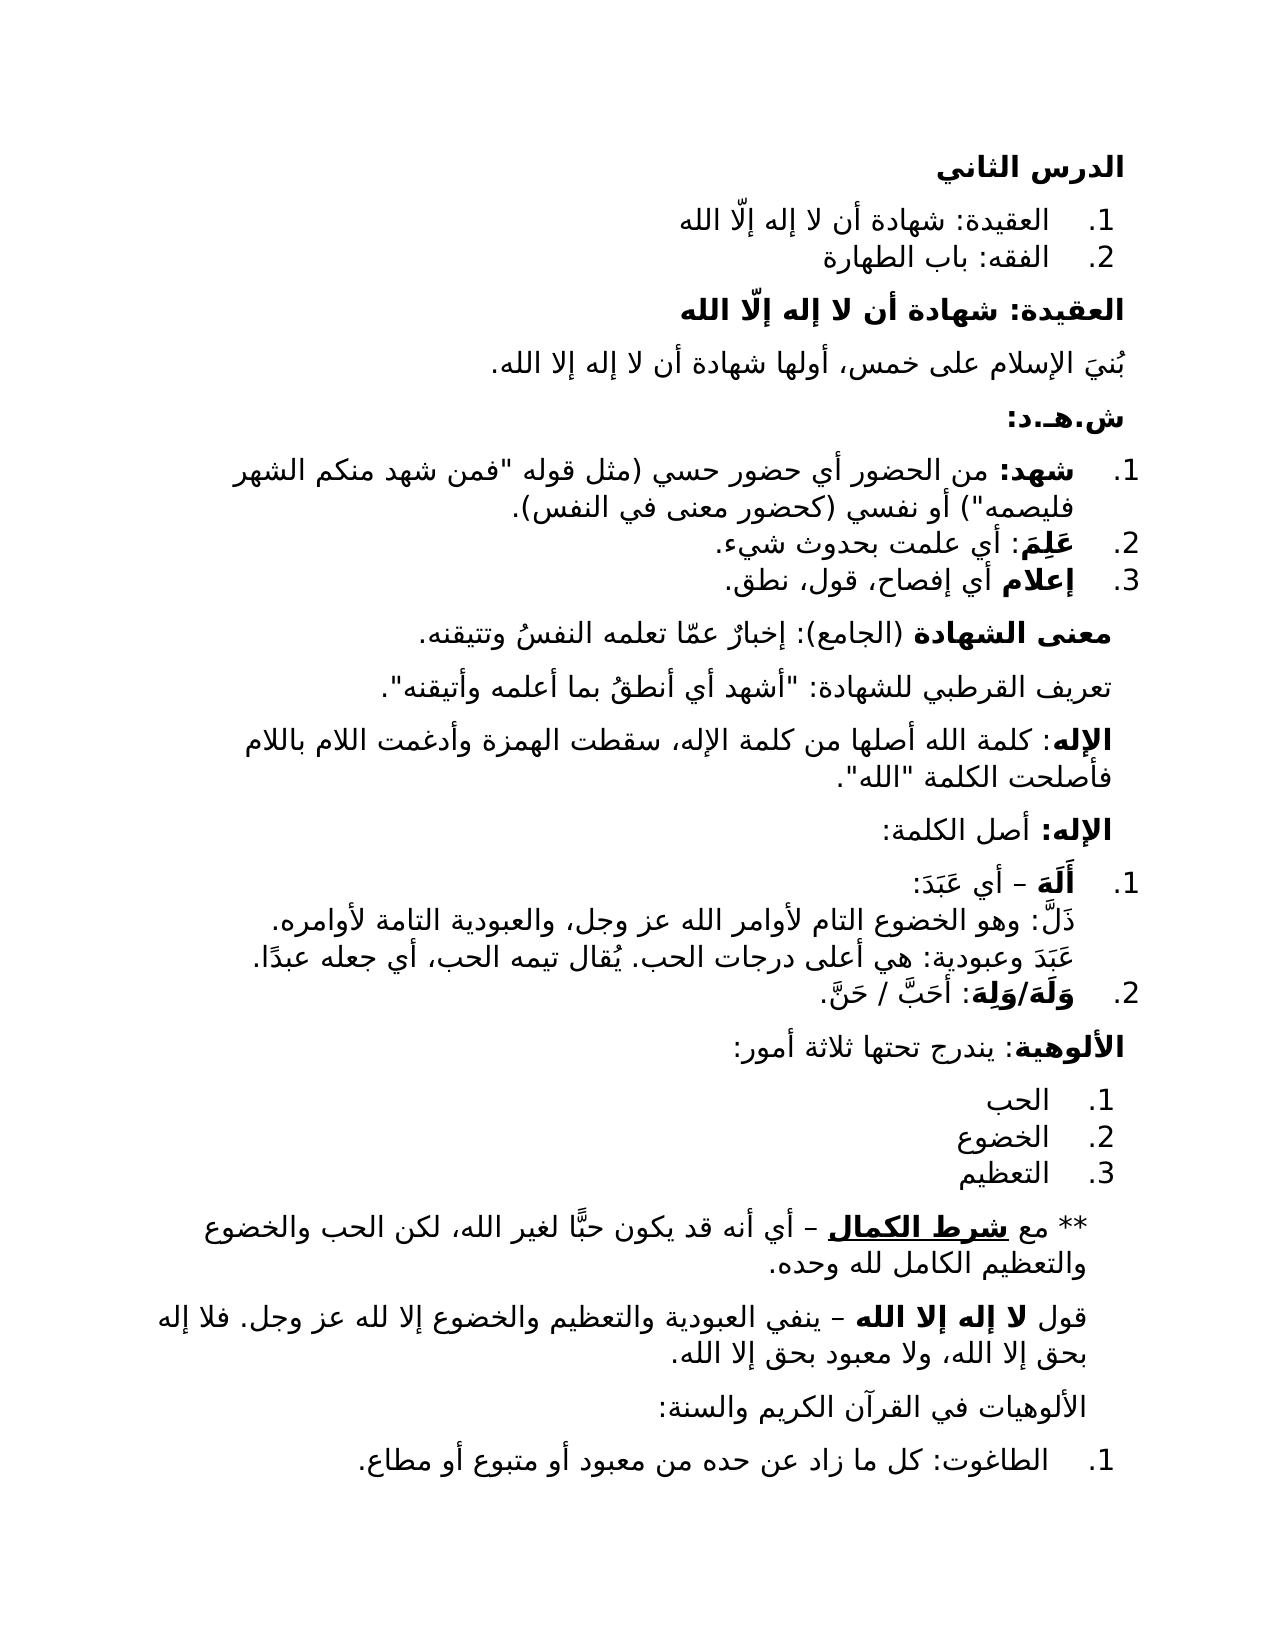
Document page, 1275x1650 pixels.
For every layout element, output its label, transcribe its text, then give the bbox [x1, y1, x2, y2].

text الدرس الثاني [150, 150, 1125, 184]
text الإله: أصل الكلمة: [150, 813, 1112, 847]
list العقيدة: شهادة أن لا إله إلّا الله [150, 203, 1087, 237]
list إعلام أي إفصاح، قول، نطق. [150, 563, 1112, 597]
list الحب [150, 1083, 1087, 1117]
list الفقه: باب الطهارة [150, 240, 1087, 274]
text قول لا إله إلا الله – ينفي العبودية والتعظيم والخضوع إلا لله عز وجل. فلا إله بحق إلا الله، ولا معبود بحق إلا الله. [150, 1300, 1087, 1371]
list الطاغوت: كل ما زاد عن حده من معبود أو متبوع أو مطاع. [150, 1443, 1087, 1477]
text ش.هـ.د: [150, 400, 1125, 434]
text الألوهية: يندرج تحتها ثلاثة أمور: [150, 1030, 1125, 1064]
list الخضوع [150, 1120, 1087, 1154]
text ** مع شرط الكمال – أي أنه قد يكون حبًّا لغير الله، لكن الحب والخضوع والتعظيم الكامل لله وحده. [150, 1210, 1087, 1281]
text الإله: كلمة الله أصلها من كلمة الإله، سقطت الهمزة وأدغمت اللام باللام فأصلحت الكلمة "الله". [150, 723, 1112, 794]
list ذَلَّ: وهو الخضوع التام لأوامر الله عز وجل، والعبودية التامة لأوامره. [150, 903, 1075, 937]
list وَلَهَ/وَلِهَ: أحَبَّ / حَنَّ. [150, 977, 1112, 1011]
list شهد: من الحضور أي حضور حسي (مثل قوله "فمن شهد منكم الشهر فليصمه") أو نفسي (كحضور معنى في النفس). [150, 453, 1112, 524]
list عَلِمَ: أي علمت بحدوث شيء. [150, 527, 1112, 561]
list عَبَدَ وعبودية: هي أعلى درجات الحب. يُقال تيمه الحب، أي جعله عبدًا. [150, 940, 1075, 974]
text الألوهيات في القرآن الكريم والسنة: [150, 1390, 1087, 1424]
list التعظيم [150, 1157, 1087, 1191]
text تعريف القرطبي للشهادة: "أشهد أي أنطقُ بما أعلمه وأتيقنه". [150, 670, 1112, 704]
text العقيدة: شهادة أن لا إله إلّا الله [150, 293, 1125, 327]
text بُنيَ الإسلام على خمس، أولها شهادة أن لا إله إلا الله. [150, 347, 1125, 381]
list أَلَهَ – أي عَبَدَ: [150, 867, 1112, 901]
text معنى الشهادة (الجامع): إخبارٌ عمّا تعلمه النفسُ وتتيقنه. [150, 617, 1112, 651]
